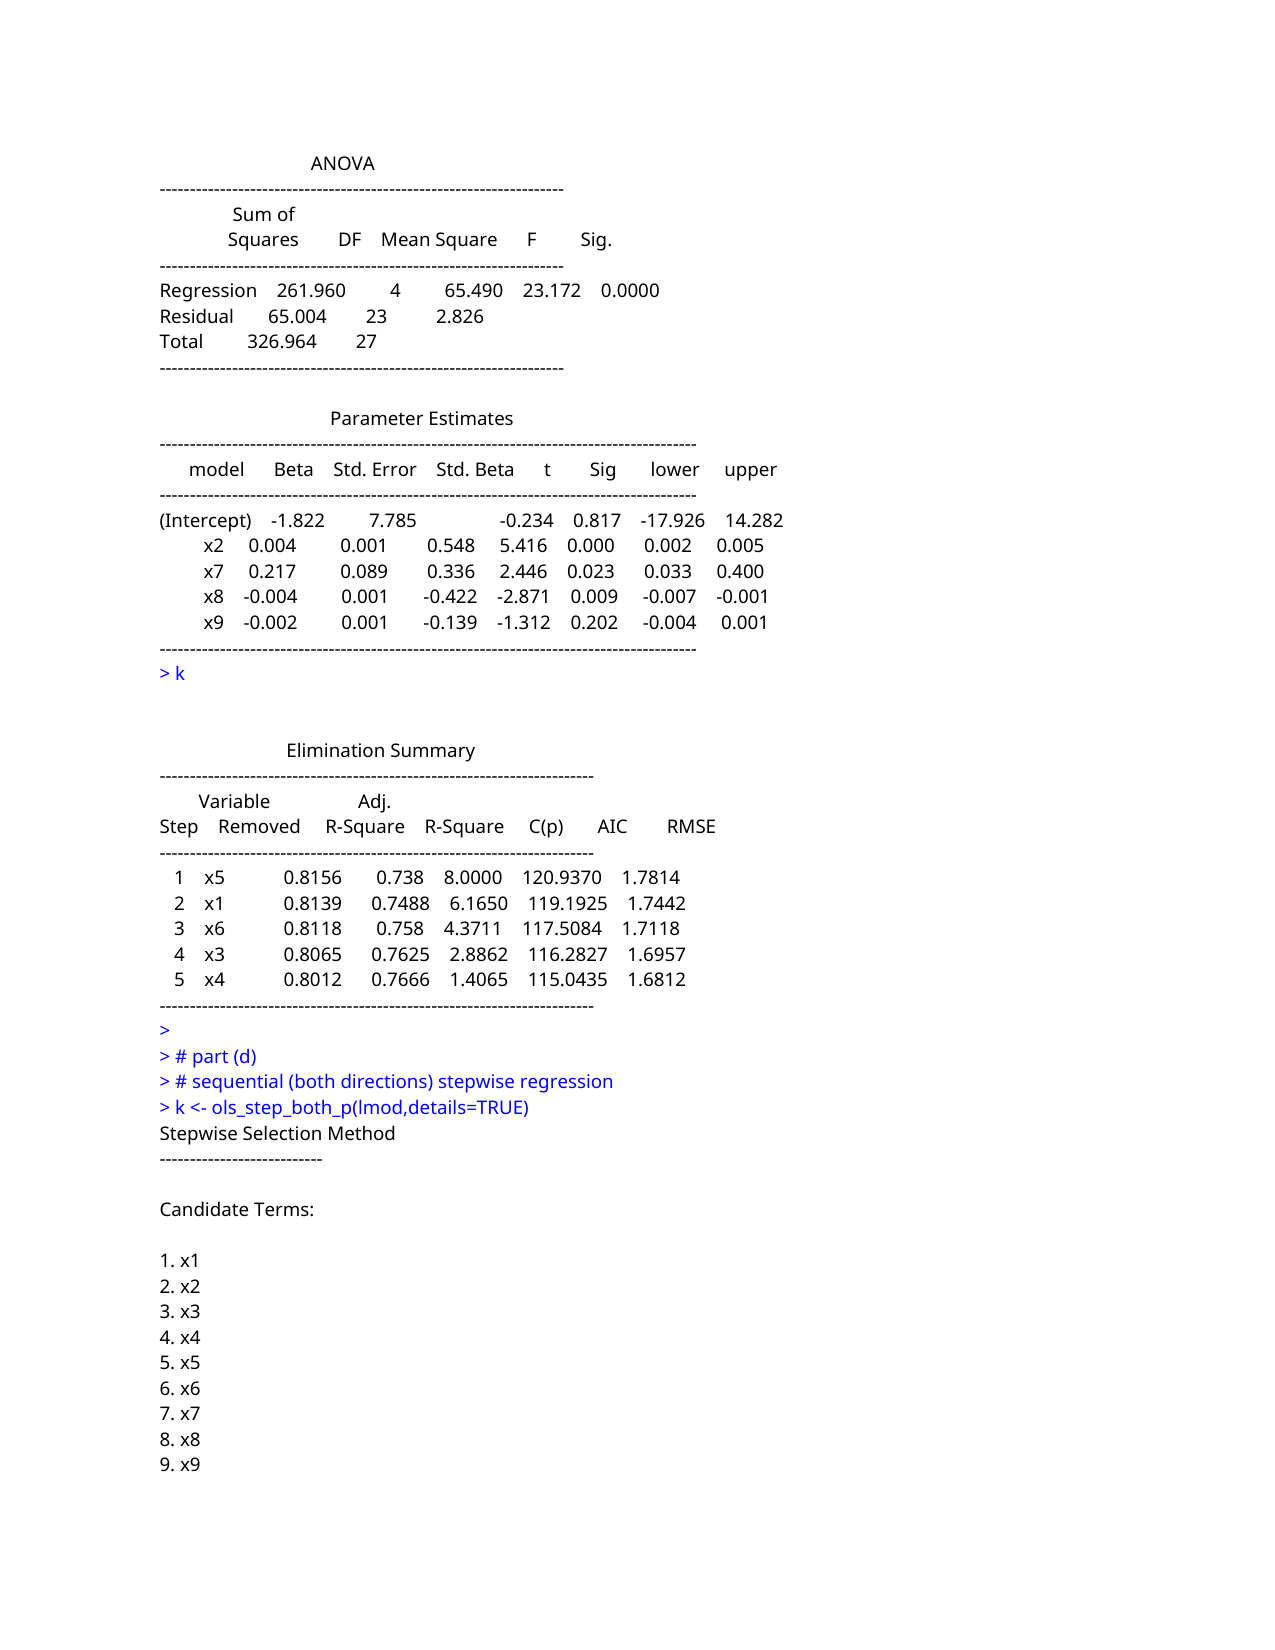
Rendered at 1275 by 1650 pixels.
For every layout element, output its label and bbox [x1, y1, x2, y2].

table_header [150, 150, 1275, 1489]
